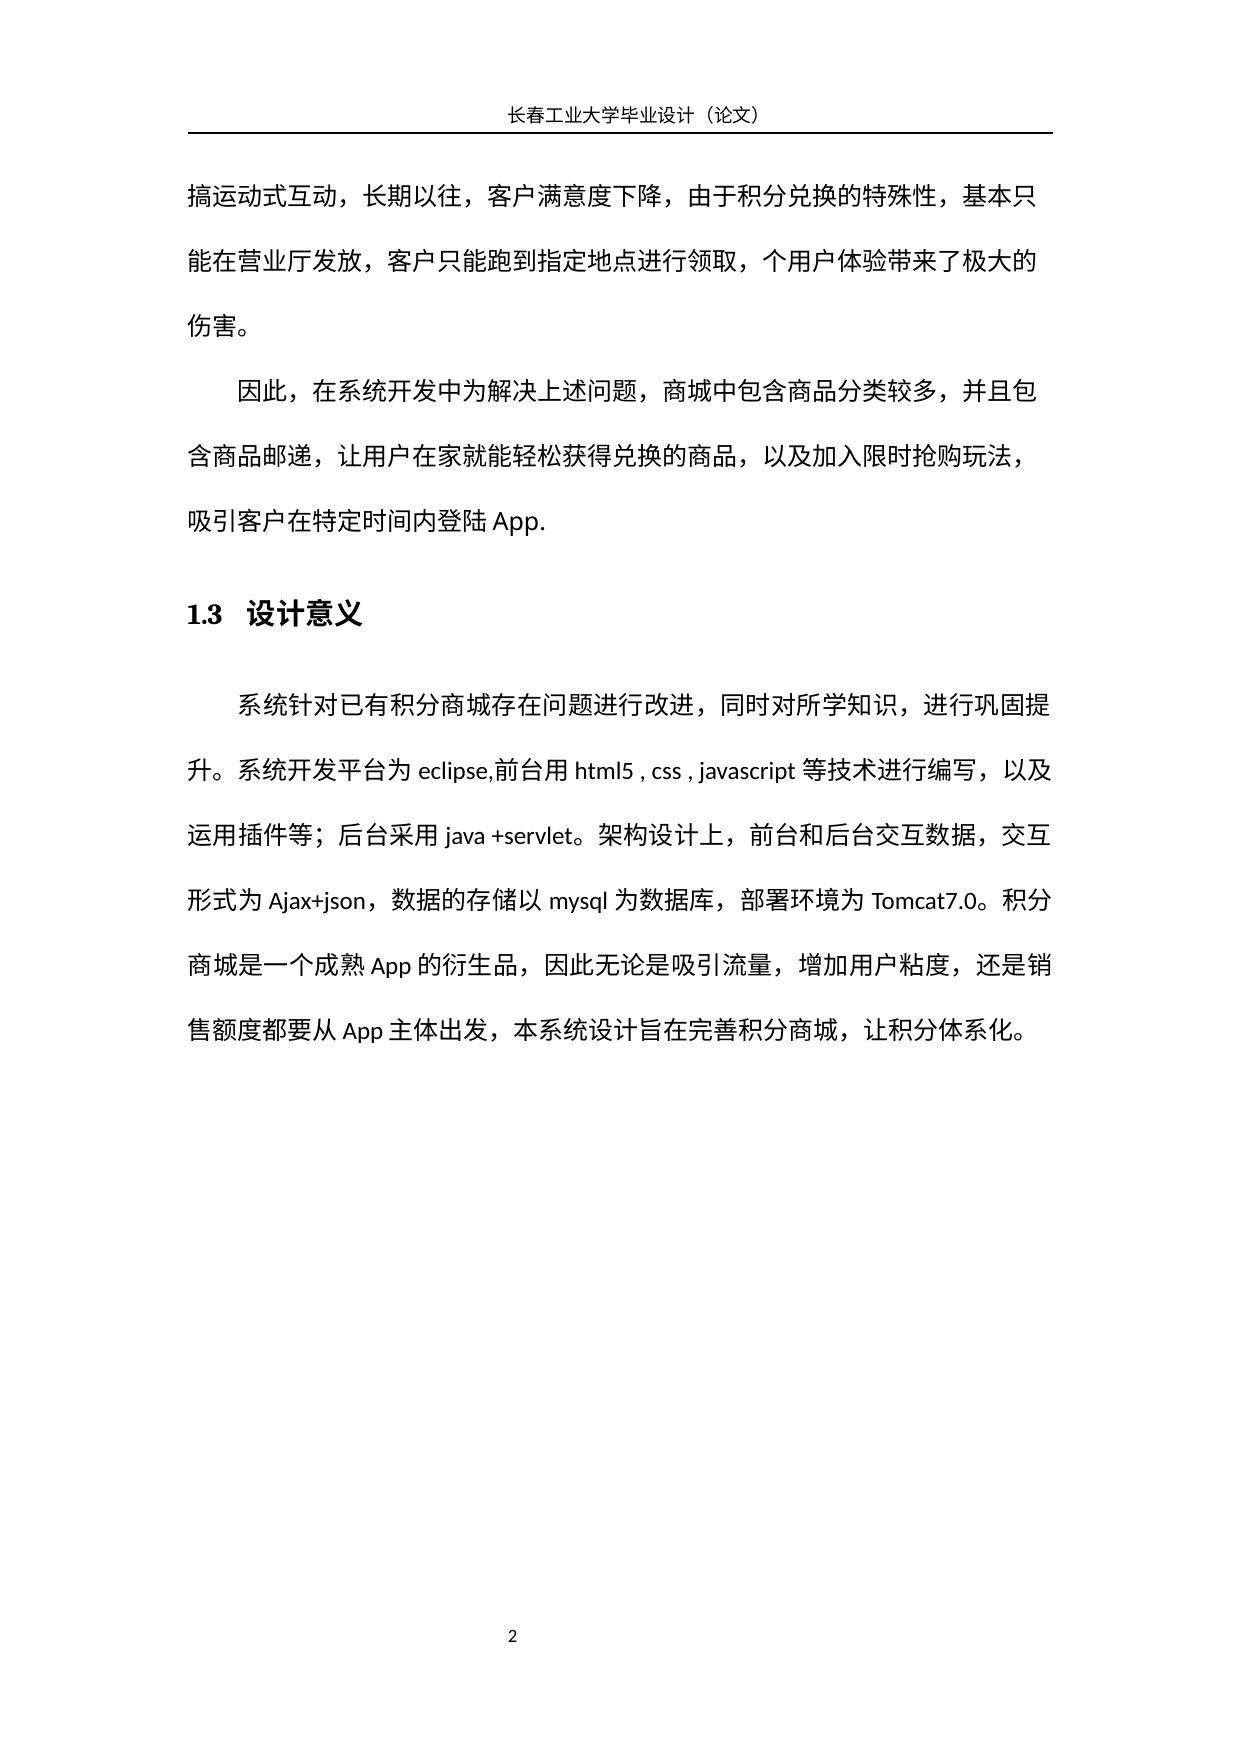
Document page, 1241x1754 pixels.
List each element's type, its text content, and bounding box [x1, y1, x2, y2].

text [187, 162, 1053, 357]
subtitle 设计意义 [187, 579, 1053, 644]
text 系统针对已有积分商城存在问题进行改进，同时对所学知识，进行巩固提升。系统开发平台为eclipse,前台用html5 , css , javascript 等技术进行编写，以及运用插件等；后台采用java +servlet。架构设计上，前台和后台交互数据，交互形式为Ajax+json，数据的存储以 mysql 为数据库，部署环境为Tomcat7.0。积分商城是一个成熟App的衍生品，因此无论是吸引流量，增加用户粘度，还是销售额度都要从App主体出发，本系统设计旨在完善积分商城，让积分体系化。 [187, 671, 1053, 1061]
text 因此，在系统开发中为解决上述问题，商城中包含商品分类较多，并且包含商品邮递，让用户在家就能轻松获得兑换的商品，以及加入限时抢购玩法，吸引客户在特定时间内登陆App. [187, 357, 1053, 552]
